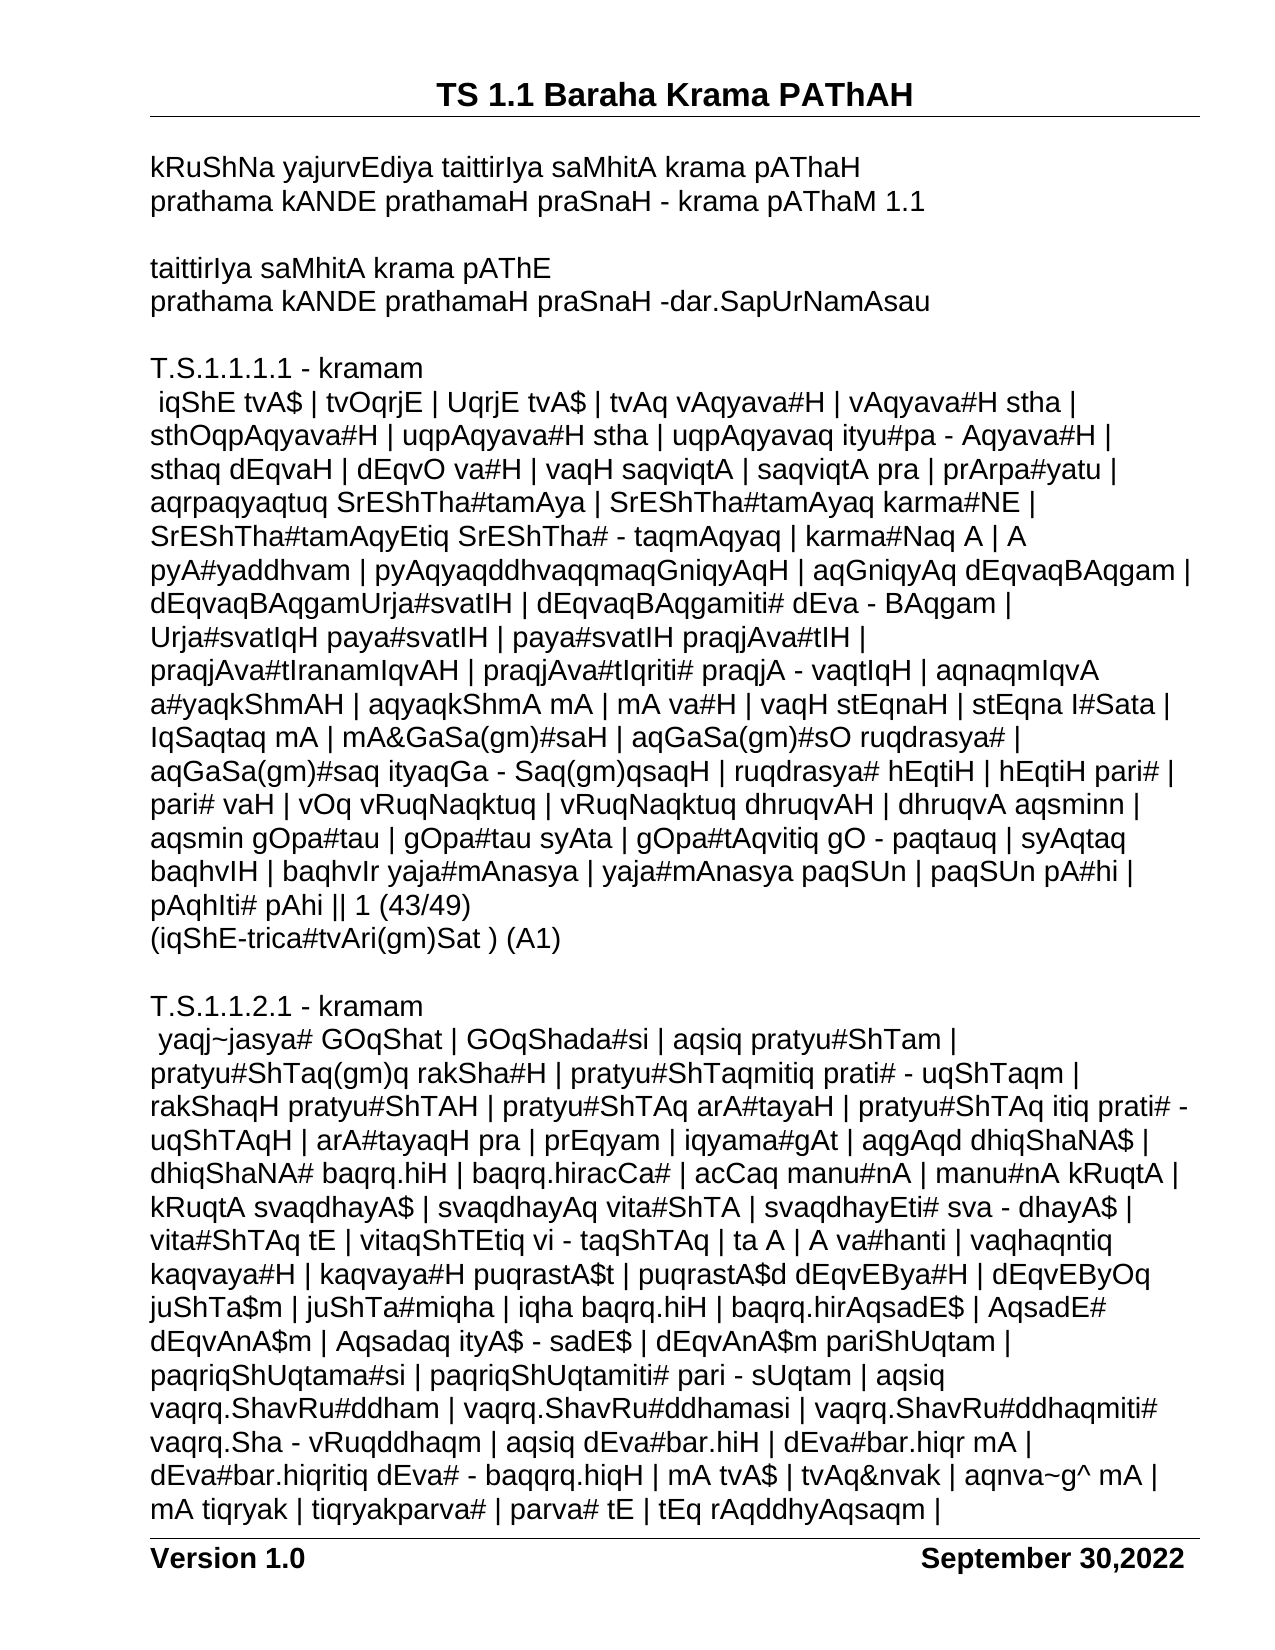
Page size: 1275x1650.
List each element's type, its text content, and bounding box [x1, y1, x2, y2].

text prathama kANDE prathamaH praSnaH -dar.SapUrNamAsau [150, 284, 1200, 318]
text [150, 1022, 1200, 1525]
text taittirIya saMhitA krama pAThE [150, 251, 1200, 284]
text iqShE tvA$ | tvOqrjE | UqrjE tvA$ | tvAq vAqyava#H | vAqyava#H stha | sthOqpAqyava#H | uqpAqyava#H stha | uqpAqyavaq ityu#pa - Aqyava#H | sthaq dEqvaH | dEqvO va#H | vaqH saqviqtA | saqviqtA pra | prArpa#yatu | aqrpaqyaqtuq SrEShTha#tamAya | SrEShTha#tamAyaq karma#NE | SrEShTha#tamAqyEtiq SrEShTha# - taqmAqyaq | karma#Naq A | A pyA#yaddhvam | pyAqyaqddhvaqqmaqGniqyAqH | aqGniqyAq dEqvaqBAqgam | dEqvaqBAqgamUrja#svatIH | dEqvaqBAqgamiti# dEva - BAqgam | Urja#svatIqH paya#svatIH | paya#svatIH praqjAva#tIH | praqjAva#tIranamIqvAH | praqjAva#tIqriti# praqjA - vaqtIqH | aqnaqmIqvA a#yaqkShmAH | aqyaqkShmA mA | mA va#H | vaqH stEqnaH | stEqna I#Sata | IqSaqtaq mA | mA&GaSa(gm)#saH | aqGaSa(gm)#sO ruqdrasya# | aqGaSa(gm)#saq ityaqGa - Saq(gm)qsaqH | ruqdrasya# hEqtiH | hEqtiH pari# | pari# vaH | vOq vRuqNaqktuq | vRuqNaqktuq dhruqvAH | dhruqvA aqsminn | aqsmin gOpa#tau | gOpa#tau syAta | gOpa#tAqvitiq gO - paqtauq | syAqtaq baqhvIH | baqhvIr yaja#mAnasya | yaja#mAnasya paqSUn | paqSUn pA#hi | pAqhIti# pAhi || 1 (43/49) [150, 385, 1200, 922]
text prathama kANDE prathamaH praSnaH - krama pAThaM 1.1 [150, 184, 1200, 217]
text T.S.1.1.1.1 - kramam [150, 351, 1200, 385]
text T.S.1.1.2.1 - kramam [150, 989, 1200, 1022]
text kRuShNa yajurvEdiya taittirIya saMhitA krama pAThaH [150, 150, 1200, 184]
text (iqShE-trica#tvAri(gm)Sat ) (A1) [150, 922, 1200, 955]
